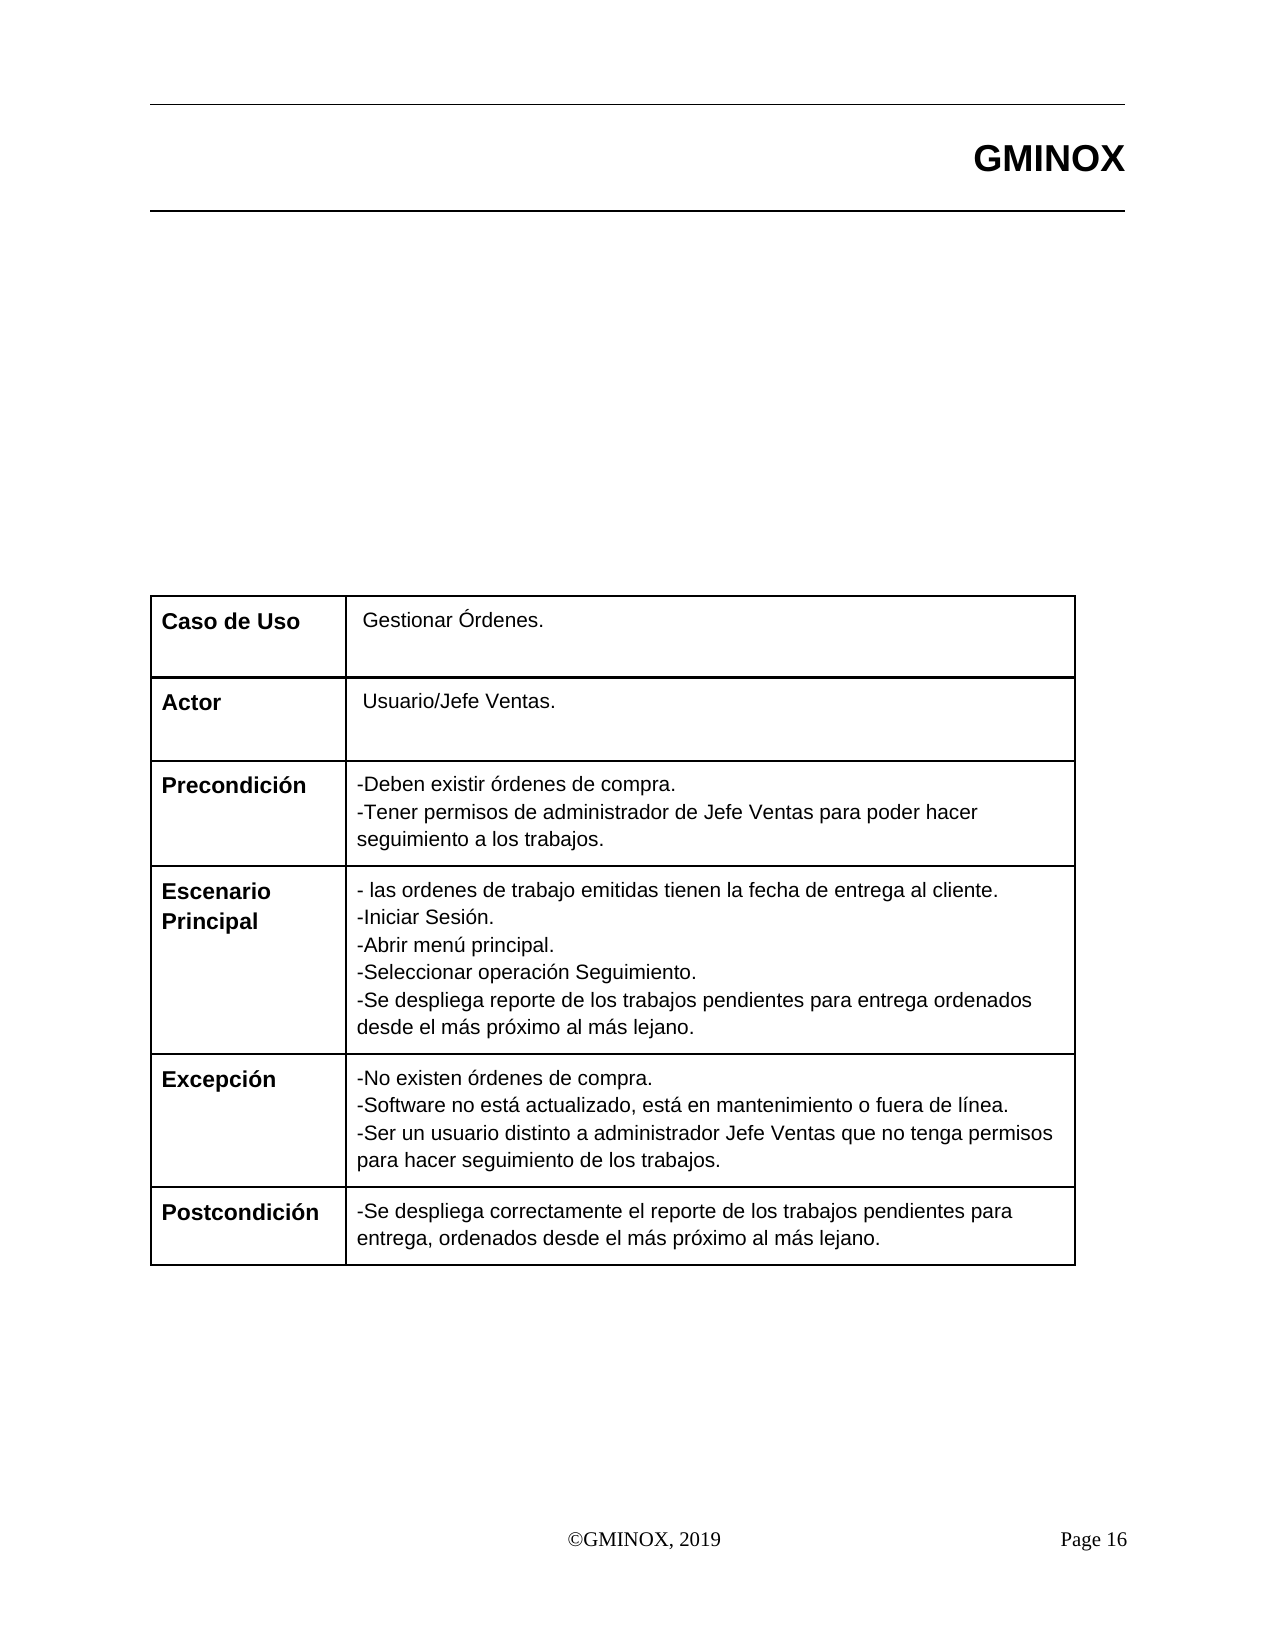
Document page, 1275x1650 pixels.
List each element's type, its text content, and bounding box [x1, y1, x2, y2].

table_cell -No existen órdenes de compra. -Software no está actualizado, está en mantenimiento o fuera de línea. -Ser un usuario distinto a administrador Jefe Ventas que no tenga permisos para hacer seguimiento de los trabajos. [347, 1055, 1074, 1186]
table_cell - las ordenes de trabajo emitidas tienen la fecha de entrega al cliente. -Iniciar Sesión. -Abrir menú principal. -Seleccionar operación Seguimiento. -Se despliega reporte de los trabajos pendientes para entrega ordenados desde el más próximo al más lejano. [347, 867, 1074, 1053]
table_cell Usuario/Jefe Ventas. [347, 679, 1074, 760]
table_cell -Se despliega correctamente el reporte de los trabajos pendientes para entrega, ordenados desde el más próximo al más lejano. [347, 1188, 1074, 1264]
table_cell Postcondición [152, 1188, 345, 1264]
table_cell Actor [152, 679, 345, 760]
table_header Gestionar Órdenes. [347, 597, 1074, 676]
table_cell Precondición [152, 762, 345, 865]
table_cell Excepción [152, 1055, 345, 1186]
table_header Caso de Uso [152, 597, 345, 676]
table_cell -Deben existir órdenes de compra. -Tener permisos de administrador de Jefe Ventas para poder hacer seguimiento a los trabajos. [347, 762, 1074, 865]
table_cell Escenario Principal [152, 867, 345, 1053]
